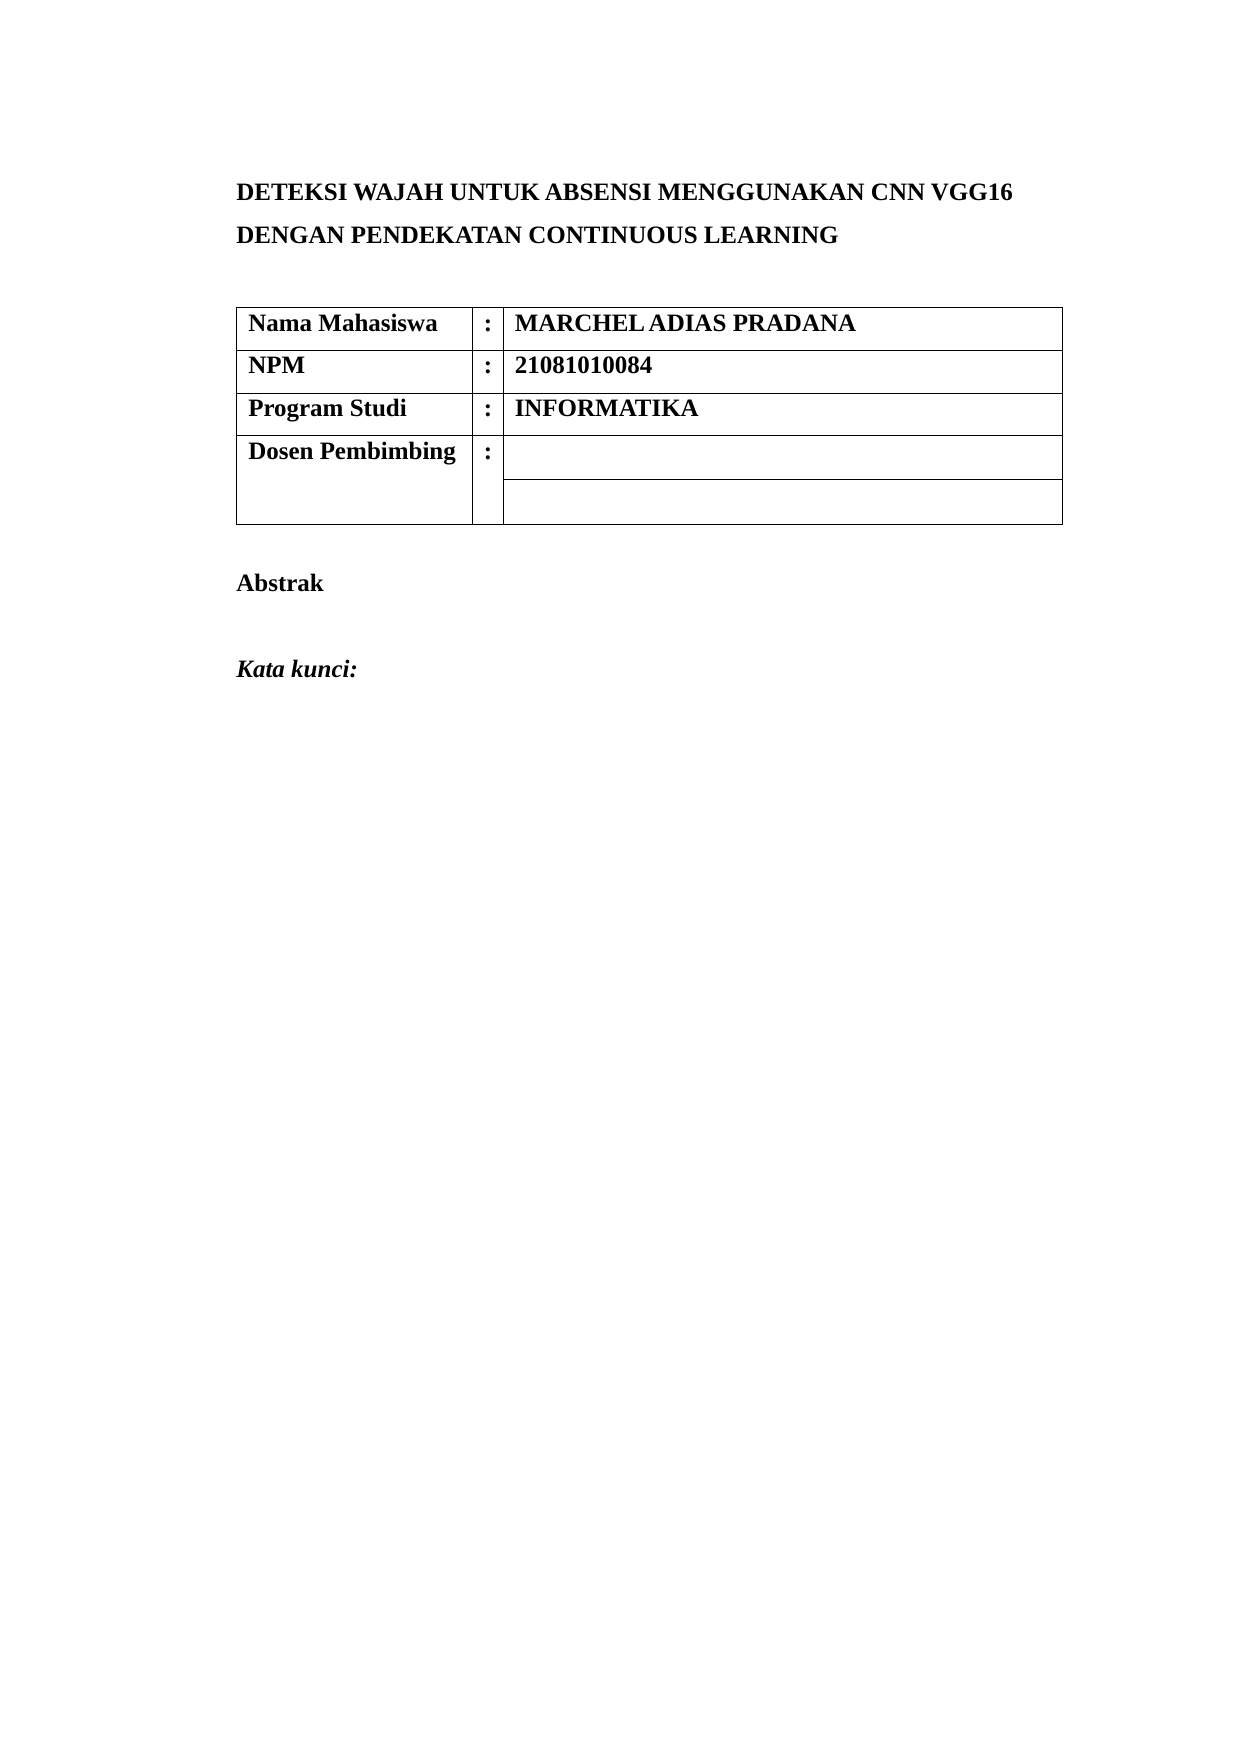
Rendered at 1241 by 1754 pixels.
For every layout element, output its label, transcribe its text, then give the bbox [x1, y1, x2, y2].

text DETEKSI WAJAH UNTUK ABSENSI MENGGUNAKAN CNN VGG16 DENGAN PENDEKATAN CONTINUOUS LEARNING [236, 177, 1063, 249]
table_cell : [473, 351, 503, 392]
table_cell Program Studi [237, 394, 472, 435]
table_cell NPM [237, 351, 472, 392]
table_cell : [473, 436, 503, 523]
table_cell INFORMATIKA [504, 394, 1062, 435]
table_header Nama Mahasiswa [237, 308, 472, 349]
table_header MARCHEL ADIAS PRADANA [504, 308, 1062, 349]
table_cell : [473, 394, 503, 435]
table_cell [504, 436, 1062, 479]
text Kata kunci: [236, 654, 1063, 683]
table_cell Dosen Pembimbing [237, 436, 472, 523]
table_cell [504, 480, 1062, 523]
table_header : [473, 308, 503, 349]
text Abstrak [236, 568, 1063, 596]
table_cell 21081010084 [504, 351, 1062, 392]
